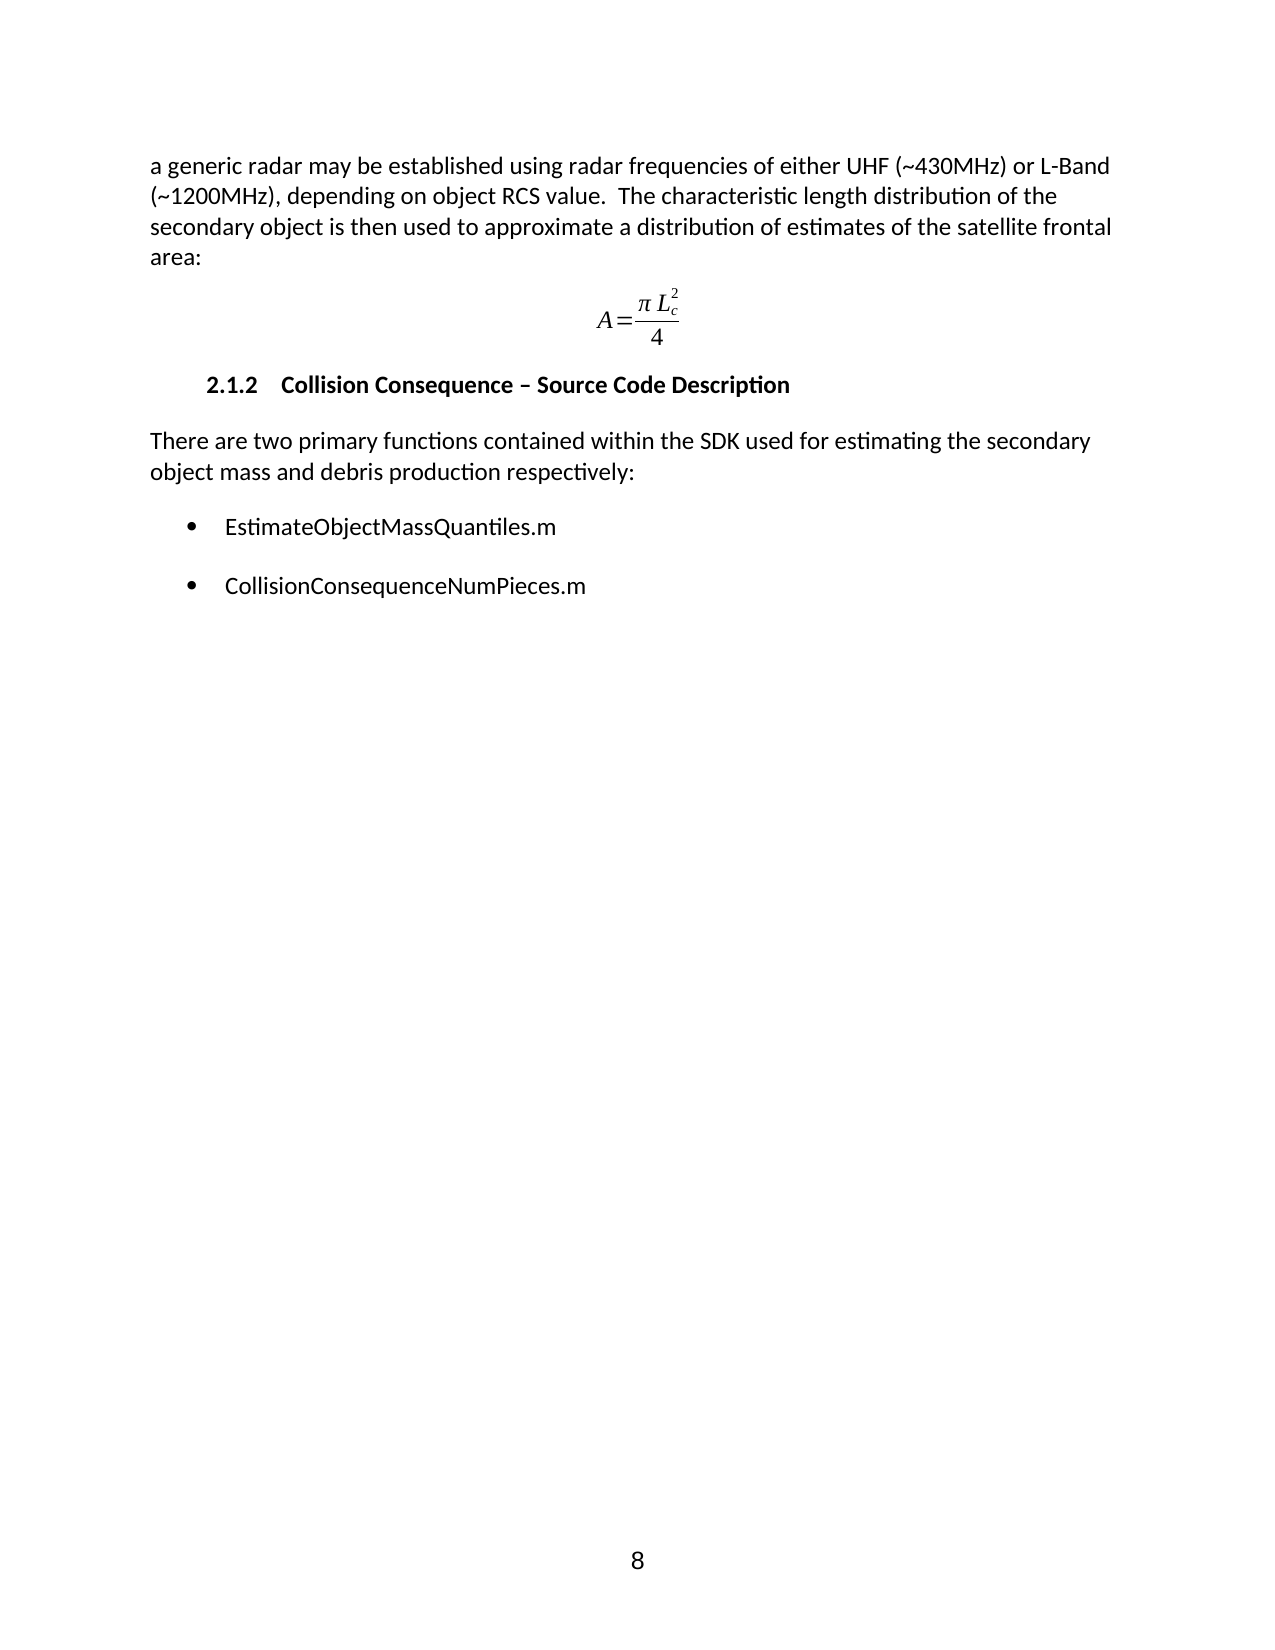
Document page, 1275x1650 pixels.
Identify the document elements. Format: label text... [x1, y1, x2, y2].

subtitle Collision Consequence – Source Code Description [206, 370, 1125, 400]
list CollisionConsequenceNumPieces.m [187, 570, 1125, 600]
list EstimateObjectMassQuantiles.m [187, 511, 1125, 542]
text There are two primary functions contained within the SDK used for estimating the secondary object mass and debris production respectively: [150, 425, 1125, 486]
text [150, 150, 1125, 272]
